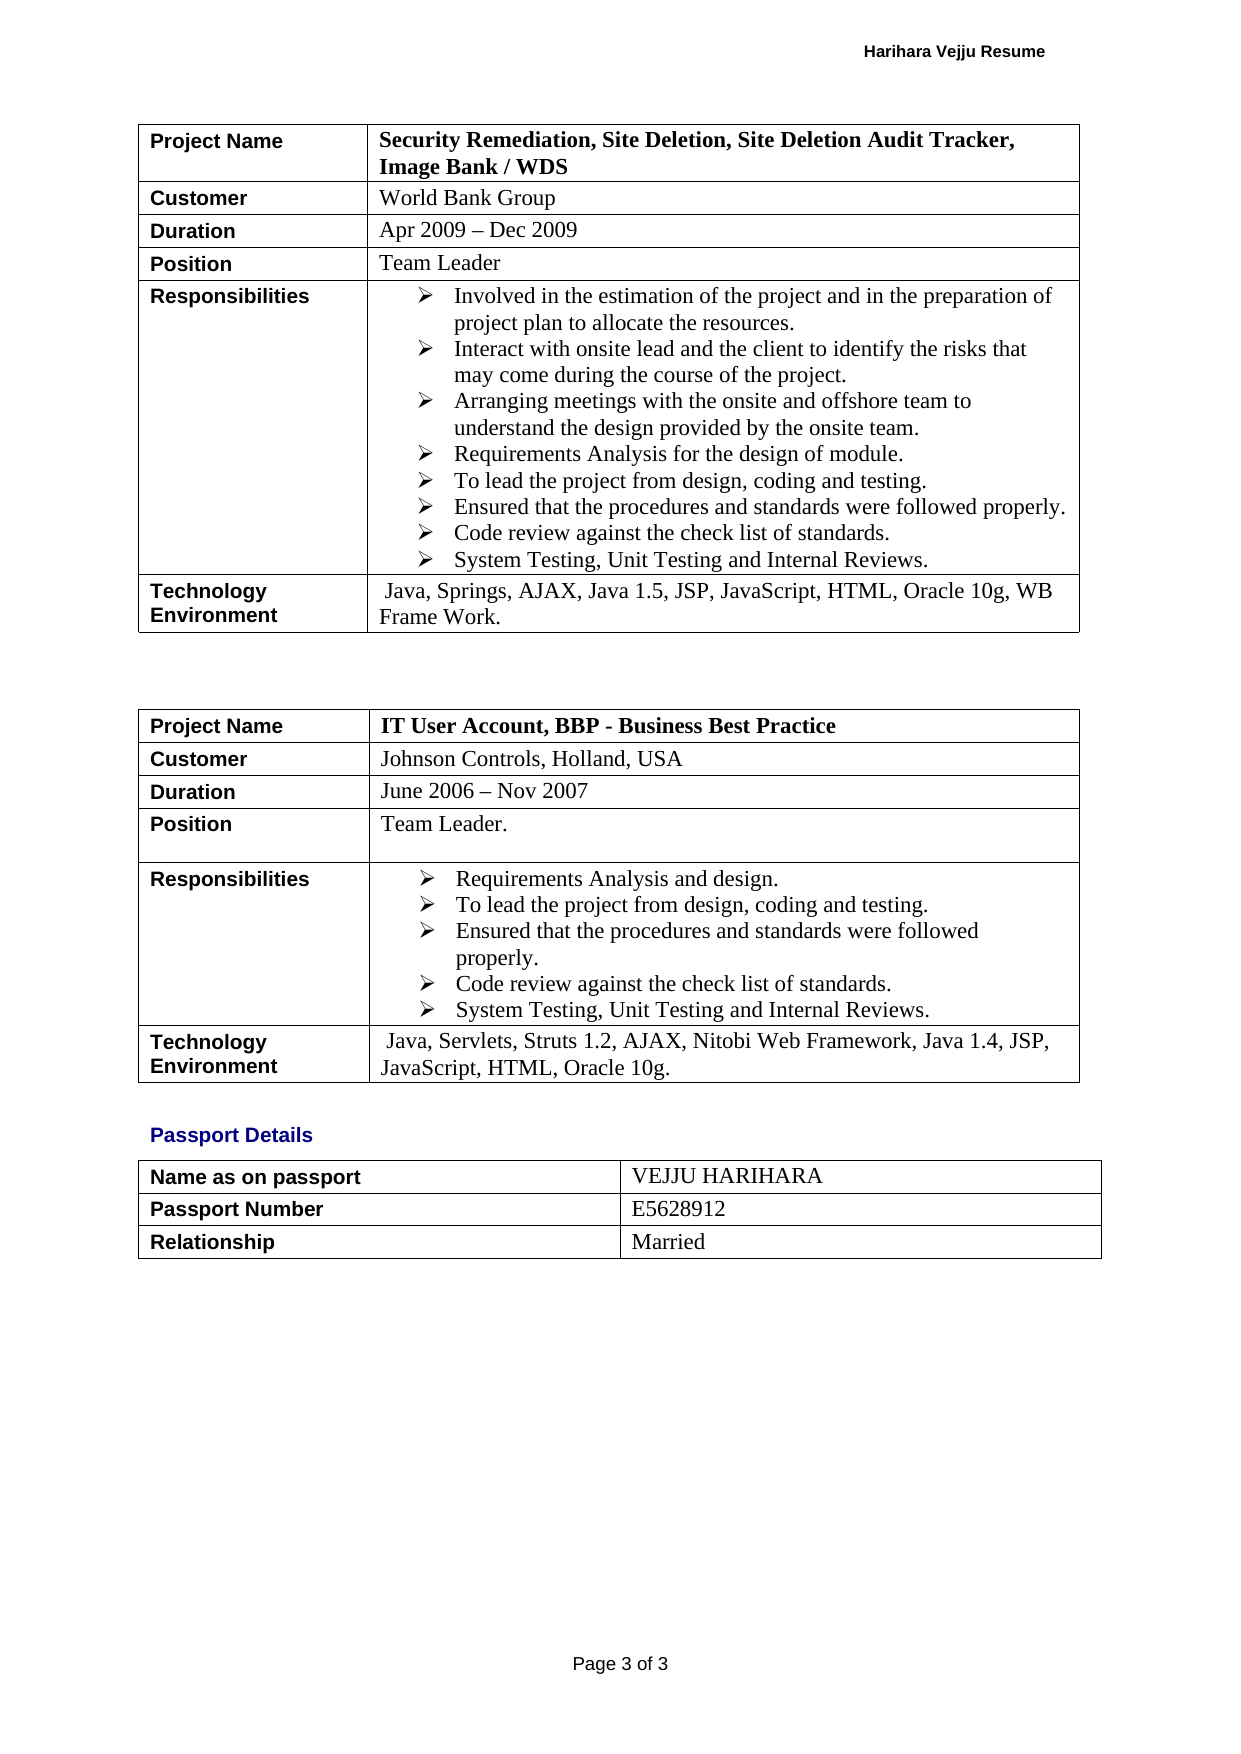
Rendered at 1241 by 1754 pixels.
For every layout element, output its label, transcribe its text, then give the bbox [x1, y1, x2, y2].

table_cell Responsibilities [139, 863, 369, 1025]
table_cell Involved in the estimation of the project and in the preparation of project plan to allocate the resources. Interact with onsite lead and the client to identify the risks that may come during the course of the project. Arranging meetings with the onsite and offshore team to understand the design provided by the onsite team. Requirements Analysis for the design of module. To lead the project from design, coding and testing. Ensured that the procedures and standards were followed properly. Code review against the check list of standards. System Testing, Unit Testing and Internal Reviews. [368, 281, 1079, 574]
table_header VEJJU HARIHARA [621, 1161, 1101, 1193]
table_cell Passport Number [139, 1194, 620, 1225]
table_header Project Name [139, 710, 369, 742]
table_cell Java, Servlets, Struts 1.2, AJAX, Nitobi Web Framework, Java 1.4, JSP, JavaScript, HTML, Oracle 10g. [370, 1026, 1079, 1082]
table_header IT User Account, BBP - Business Best Practice [370, 710, 1079, 742]
table_cell Team Leader. [370, 809, 1079, 862]
table_cell Duration [139, 215, 367, 247]
table_cell June 2006 – Nov 2007 [370, 776, 1079, 808]
table_header Project Name [139, 125, 367, 181]
table_cell Duration [139, 776, 369, 808]
table_cell Technology Environment [139, 575, 367, 632]
table_header Security Remediation, Site Deletion, Site Deletion Audit Tracker, Image Bank / WDS [368, 125, 1079, 181]
table_cell E5628912 [621, 1194, 1101, 1225]
table_cell Apr 2009 – Dec 2009 [368, 215, 1079, 247]
table_cell Java, Springs, AJAX, Java 1.5, JSP, JavaScript, HTML, Oracle 10g, WB Frame Work. [368, 575, 1079, 632]
table_cell Johnson Controls, Holland, USA [370, 743, 1079, 775]
table_cell Married [621, 1226, 1101, 1258]
text Passport Details [150, 1123, 1090, 1147]
table_cell Requirements Analysis and design. To lead the project from design, coding and testing. Ensured that the procedures and standards were followed properly. Code review against the check list of standards. System Testing, Unit Testing and Internal Reviews. [370, 863, 1079, 1025]
table_cell Position [139, 248, 367, 279]
table_cell Relationship [139, 1226, 620, 1258]
table_cell Customer [139, 182, 367, 214]
table_header Name as on passport [139, 1161, 620, 1193]
table_cell Position [139, 809, 369, 862]
table_cell Technology Environment [139, 1026, 369, 1082]
table_cell Customer [139, 743, 369, 775]
table_cell Responsibilities [139, 281, 367, 574]
table_cell World Bank Group [368, 182, 1079, 214]
table_cell Team Leader [368, 248, 1079, 279]
